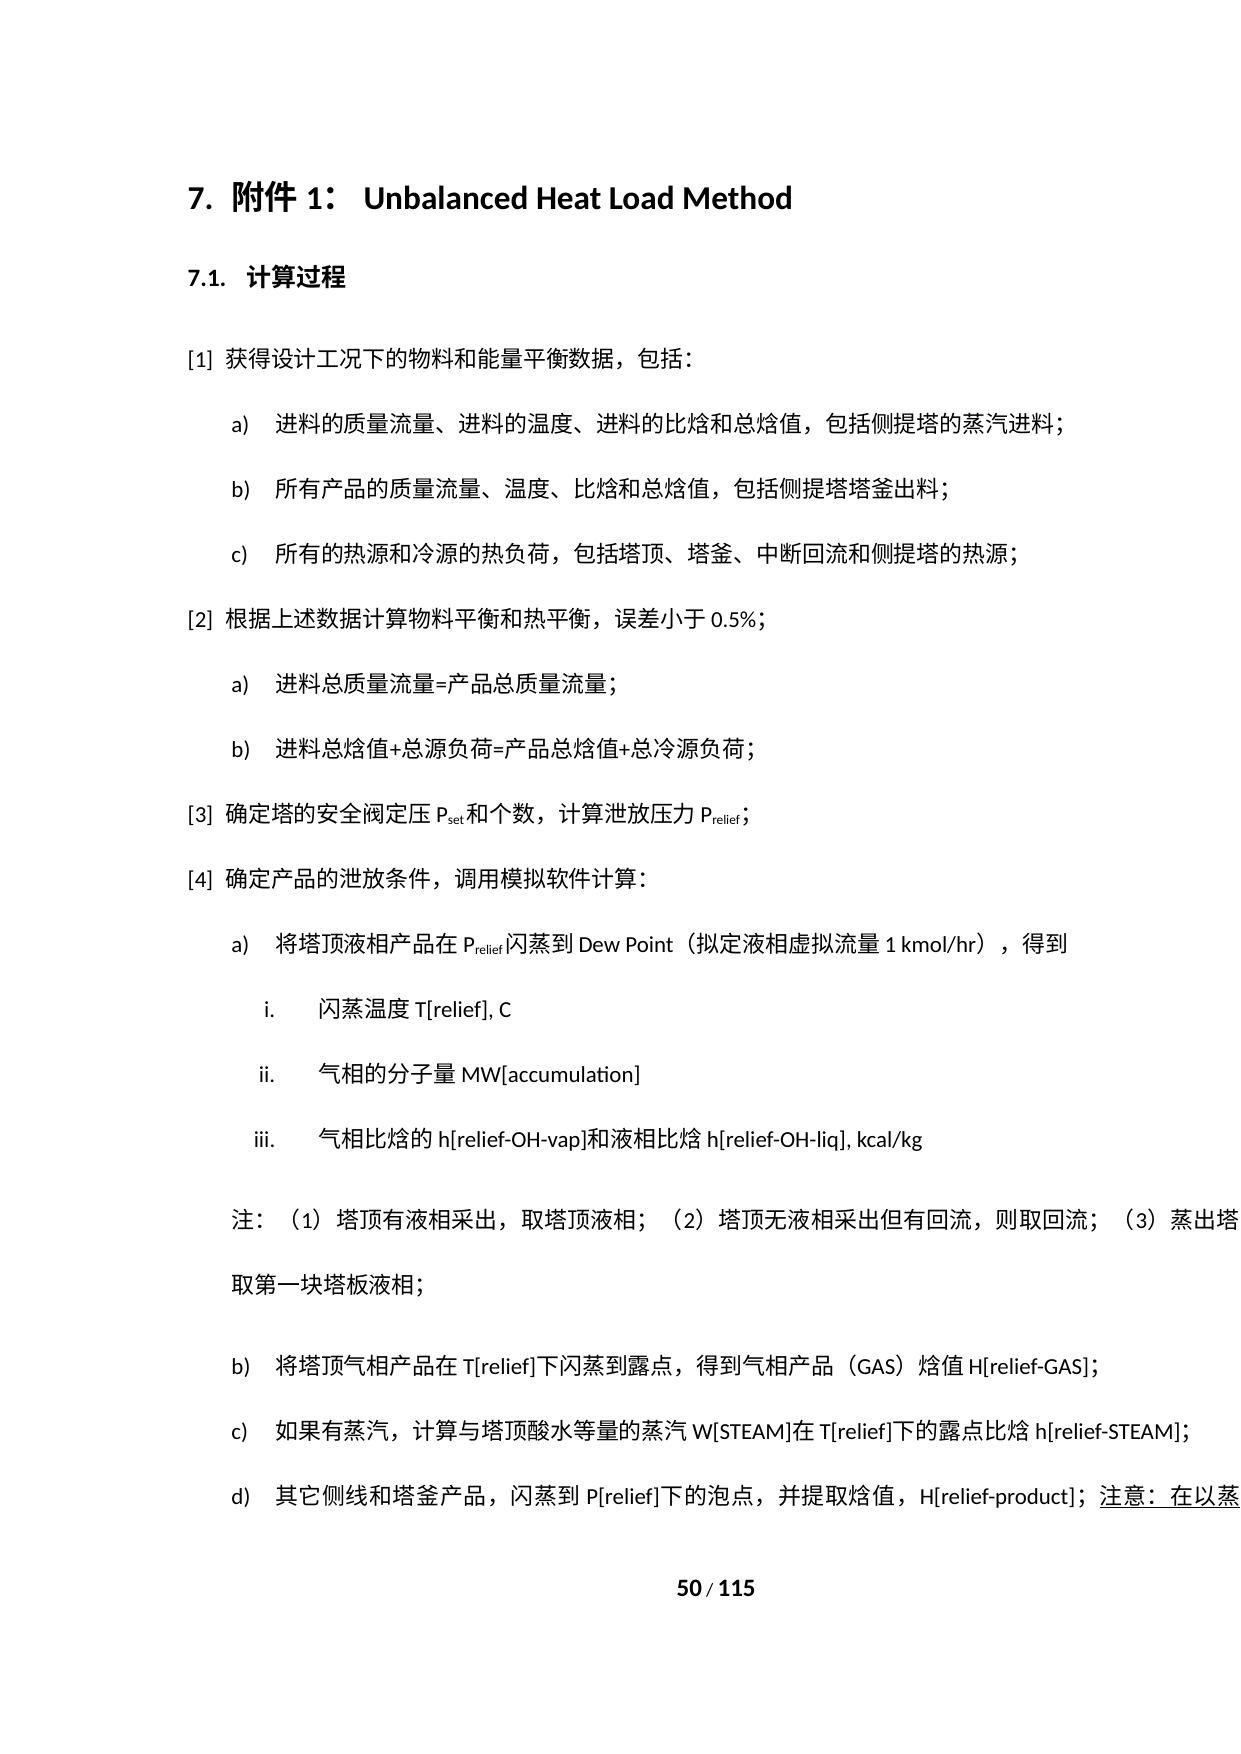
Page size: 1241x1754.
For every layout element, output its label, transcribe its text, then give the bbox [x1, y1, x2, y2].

list 根据上述数据计算物料平衡和热平衡，误差小于0.5%； [187, 585, 1240, 650]
list 进料总焓值+总源负荷=产品总焓值+总冷源负荷； [231, 715, 1240, 780]
list 获得设计工况下的物料和能量平衡数据，包括： [187, 325, 1240, 390]
list 气相比焓的h[relief-OH-vap]和液相比焓h[relief-OH-liq], kcal/kg [275, 1105, 1240, 1170]
text 注：（1）塔顶有液相采出，取塔顶液相；（2）塔顶无液相采出但有回流，则取回流；（3）蒸出塔，取第一块塔板液相； [231, 1186, 1240, 1316]
list 进料的质量流量、进料的温度、进料的比焓和总焓值，包括侧提塔的蒸汽进料； [231, 390, 1240, 455]
list 闪蒸温度T[relief], C [275, 975, 1240, 1040]
list 将塔顶气相产品在T[relief]下闪蒸到露点，得到气相产品（GAS）焓值H[relief-GAS]； [231, 1332, 1240, 1397]
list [231, 1462, 1240, 1527]
list 所有产品的质量流量、温度、比焓和总焓值，包括侧提塔塔釜出料； [231, 455, 1240, 520]
list 确定塔的安全阀定压Pset和个数，计算泄放压力Prelief； [187, 780, 1240, 845]
text 附件 1： Unbalanced Heat Load Method [187, 162, 1240, 227]
list 进料总质量流量=产品总质量流量； [231, 650, 1240, 715]
list 将塔顶液相产品在Prelief闪蒸到Dew Point（拟定液相虚拟流量1 kmol/hr），得到 [231, 910, 1240, 975]
list 所有的热源和冷源的热负荷，包括塔顶、塔釜、中断回流和侧提塔的热源； [231, 520, 1240, 585]
list 如果有蒸汽，计算与塔顶酸水等量的蒸汽W[STEAM]在T[relief]下的露点比焓 h[relief-STEAM]； [231, 1397, 1240, 1462]
list 确定产品的泄放条件，调用模拟软件计算： [187, 845, 1240, 910]
list 气相的分子量MW[accumulation] [275, 1040, 1240, 1105]
text 计算过程 [187, 243, 1240, 308]
